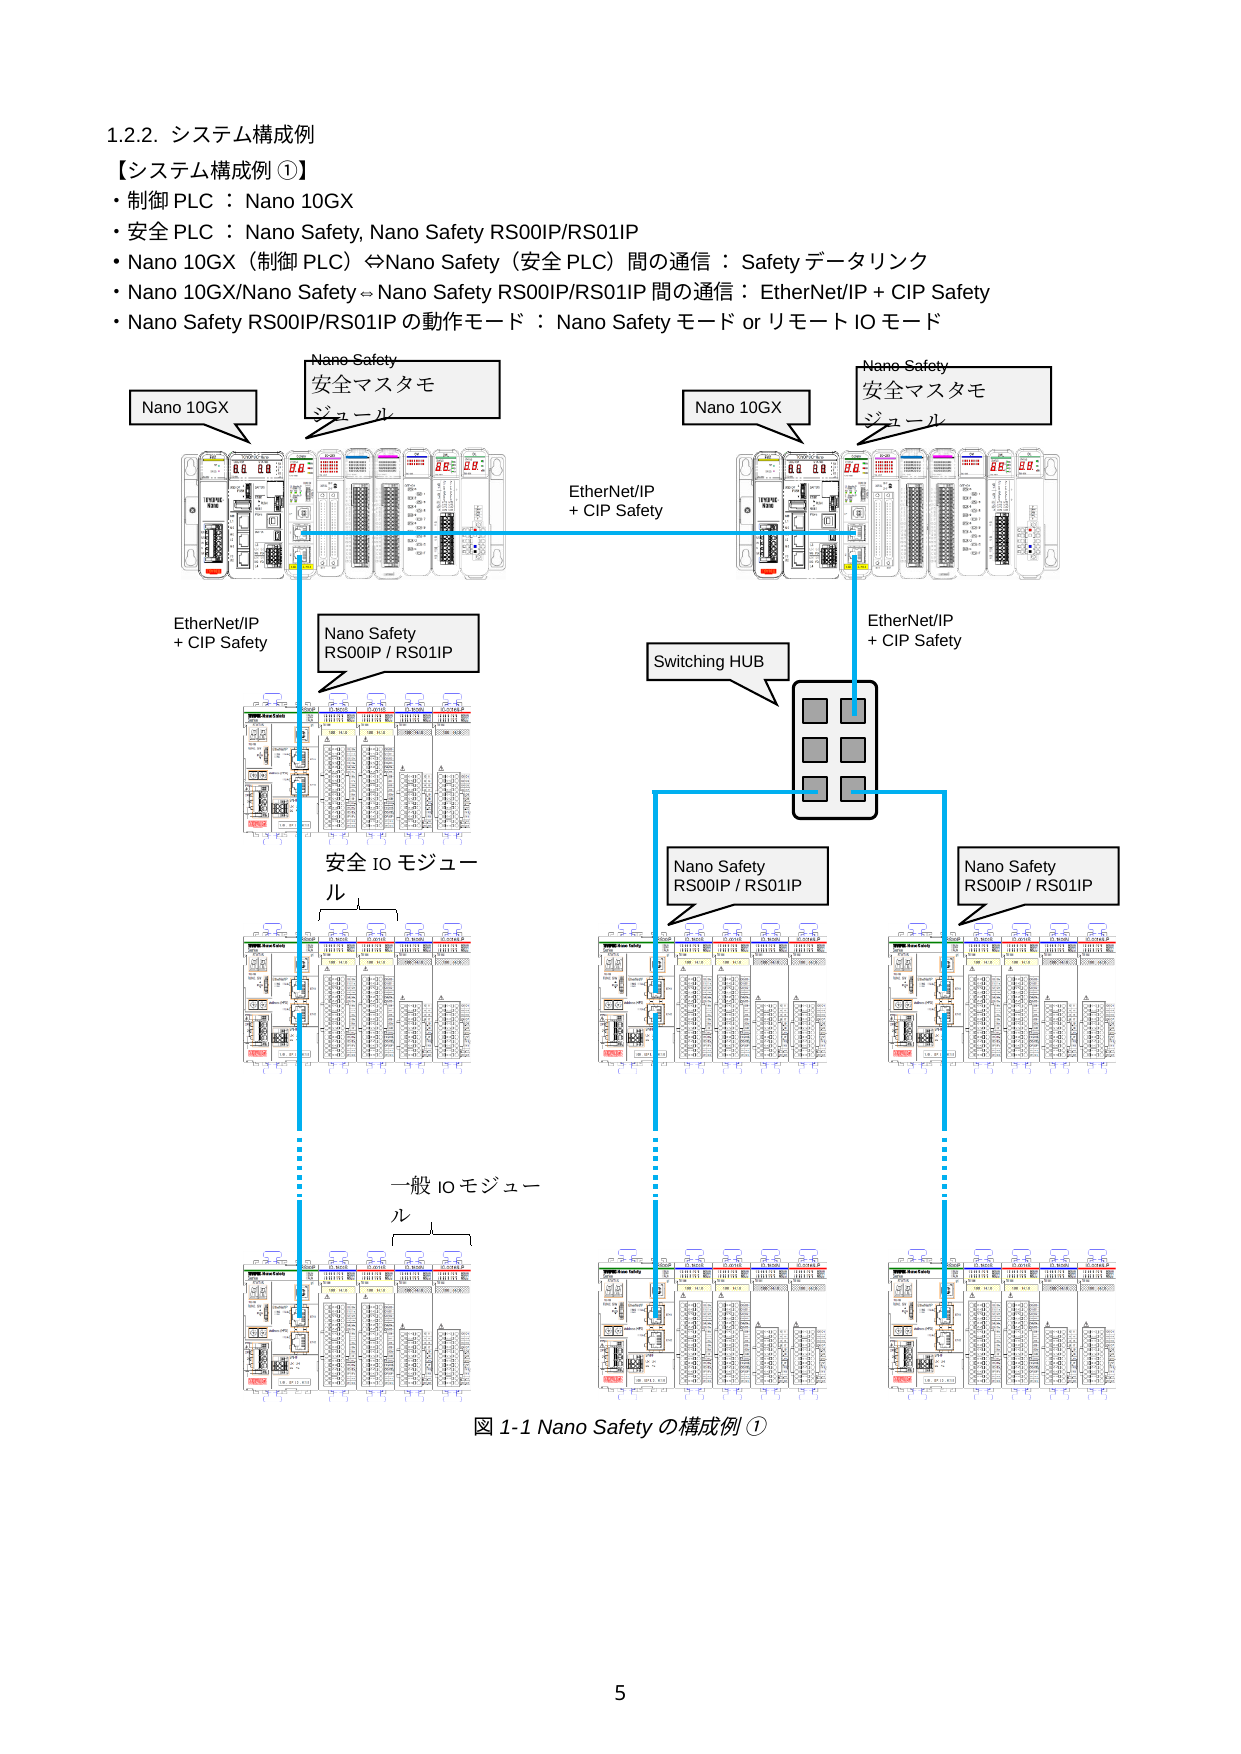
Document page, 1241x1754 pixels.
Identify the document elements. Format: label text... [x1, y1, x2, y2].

text ・安全PLC ： Nano Safety, Nano Safety RS00IP/RS01IP [106, 215, 1134, 245]
text ・Nano 10GX/Nano Safety⇔Nano Safety RS00IP/RS01IP間の通信： EtherNet/IP + CIP Safety [106, 275, 1134, 306]
text ・制御PLC ： Nano 10GX [106, 185, 1134, 215]
text ・Nano 10GX（制御PLC）⇔Nano Safety（安全PLC）間の通信 ： Safetyデータリンク [106, 245, 1134, 275]
text 【システム構成例 ①】 [106, 154, 1134, 185]
text 図 1-1 Nano Safetyの構成例 ① [106, 348, 1134, 1439]
subtitle システム構成例 [106, 118, 1134, 148]
text ・Nano Safety RS00IP/RS01IPの動作モード ： Nano Safetyモード or リモートIOモード [106, 306, 1134, 336]
